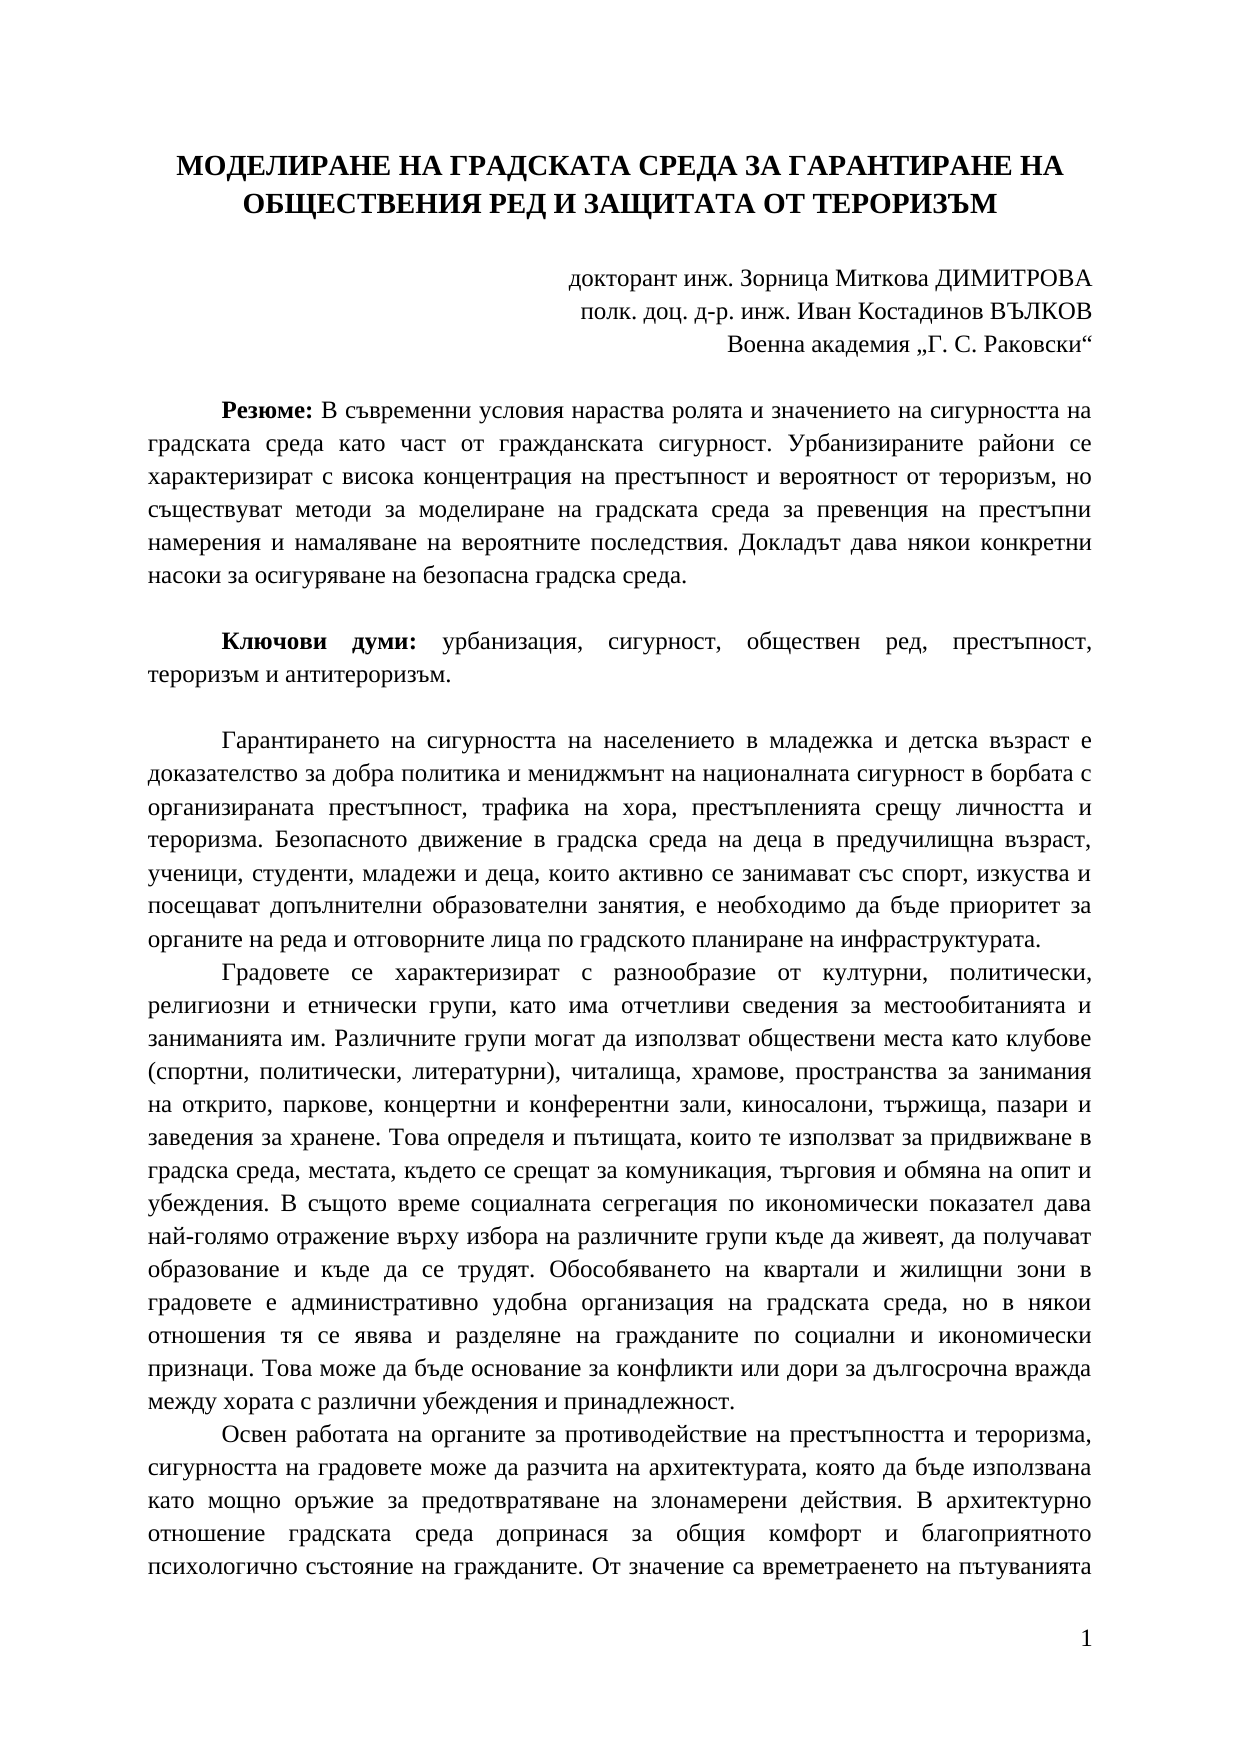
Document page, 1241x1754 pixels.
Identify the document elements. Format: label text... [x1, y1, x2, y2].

text Резюме: В съвременни условия нараства ролята и значението на сигурността на градската среда като част от гражданската сигурност. Урбанизираните райони се характеризират с висока концентрация на престъпност и вероятност от тероризъм, но съществуват методи за моделиране на градската среда за превенция на престъпни намерения и намаляване на вероятните последствия. Докладът дава някои конкретни насоки за осигуряване на безопасна градска среда. [148, 395, 1093, 589]
text Гарантирането на сигурността на населението в младежка и детска възраст е доказателство за добра политика и мениджмънт на националната сигурност в борбата с организираната престъпност, трафика на хора, престъпленията срещу личността и тероризма. Безопасното движение в градска среда на деца в предучилищна възраст, ученици, студенти, младежи и деца, които активно се занимават със спорт, изкуства и посещават допълнителни образователни занятия, е необходимо да бъде приоритет за органите на реда и отговорните лица по градското планиране на инфраструктурата. [148, 726, 1093, 952]
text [148, 1419, 1093, 1580]
text Военна академия „Г. С. Раковски“ [148, 329, 1093, 358]
text полк. доц. д-р. инж. Иван Костадинов ВЪЛКОВ [148, 296, 1093, 325]
text Ключови думи: урбанизация, сигурност, обществен ред, престъпност, тероризъм и антитероризъм. [148, 626, 1093, 688]
text докторант инж. Зорница Миткова ДИМИТРОВА [148, 263, 1093, 292]
text Градовете се характеризират с разнообразие от културни, политически, религиозни и етнически групи, като има отчетливи сведения за местообитанията и заниманията им. Различните групи могат да използват обществени места като клубове (спортни, политически, литературни), читалища, храмове, пространства за занимания на открито, паркове, концертни и конферентни зали, киносалони, тържища, пазари и заведения за хранене. Това определя и пътищата, които те използват за придвижване в градска среда, местата, където се срещат за комуникация, търговия и обмяна на опит и убеждения. В същото време социалната сегрегация по икономически показател дава най-голямо отражение върху избора на различните групи къде да живеят, да получават образование и къде да се трудят. Обособяването на квартали и жилищни зони в градовете е административно удобна организация на градската среда, но в някои отношения тя се явява и разделяне на гражданите по социални и икономически признаци. Това може да бъде основание за конфликти или дори за дългосрочна вражда между хората с различни убеждения и принадлежност. [148, 957, 1093, 1415]
text Моделиране на градската среда за гарантиране на обществения ред и защитата от тероризъм [148, 148, 1093, 220]
